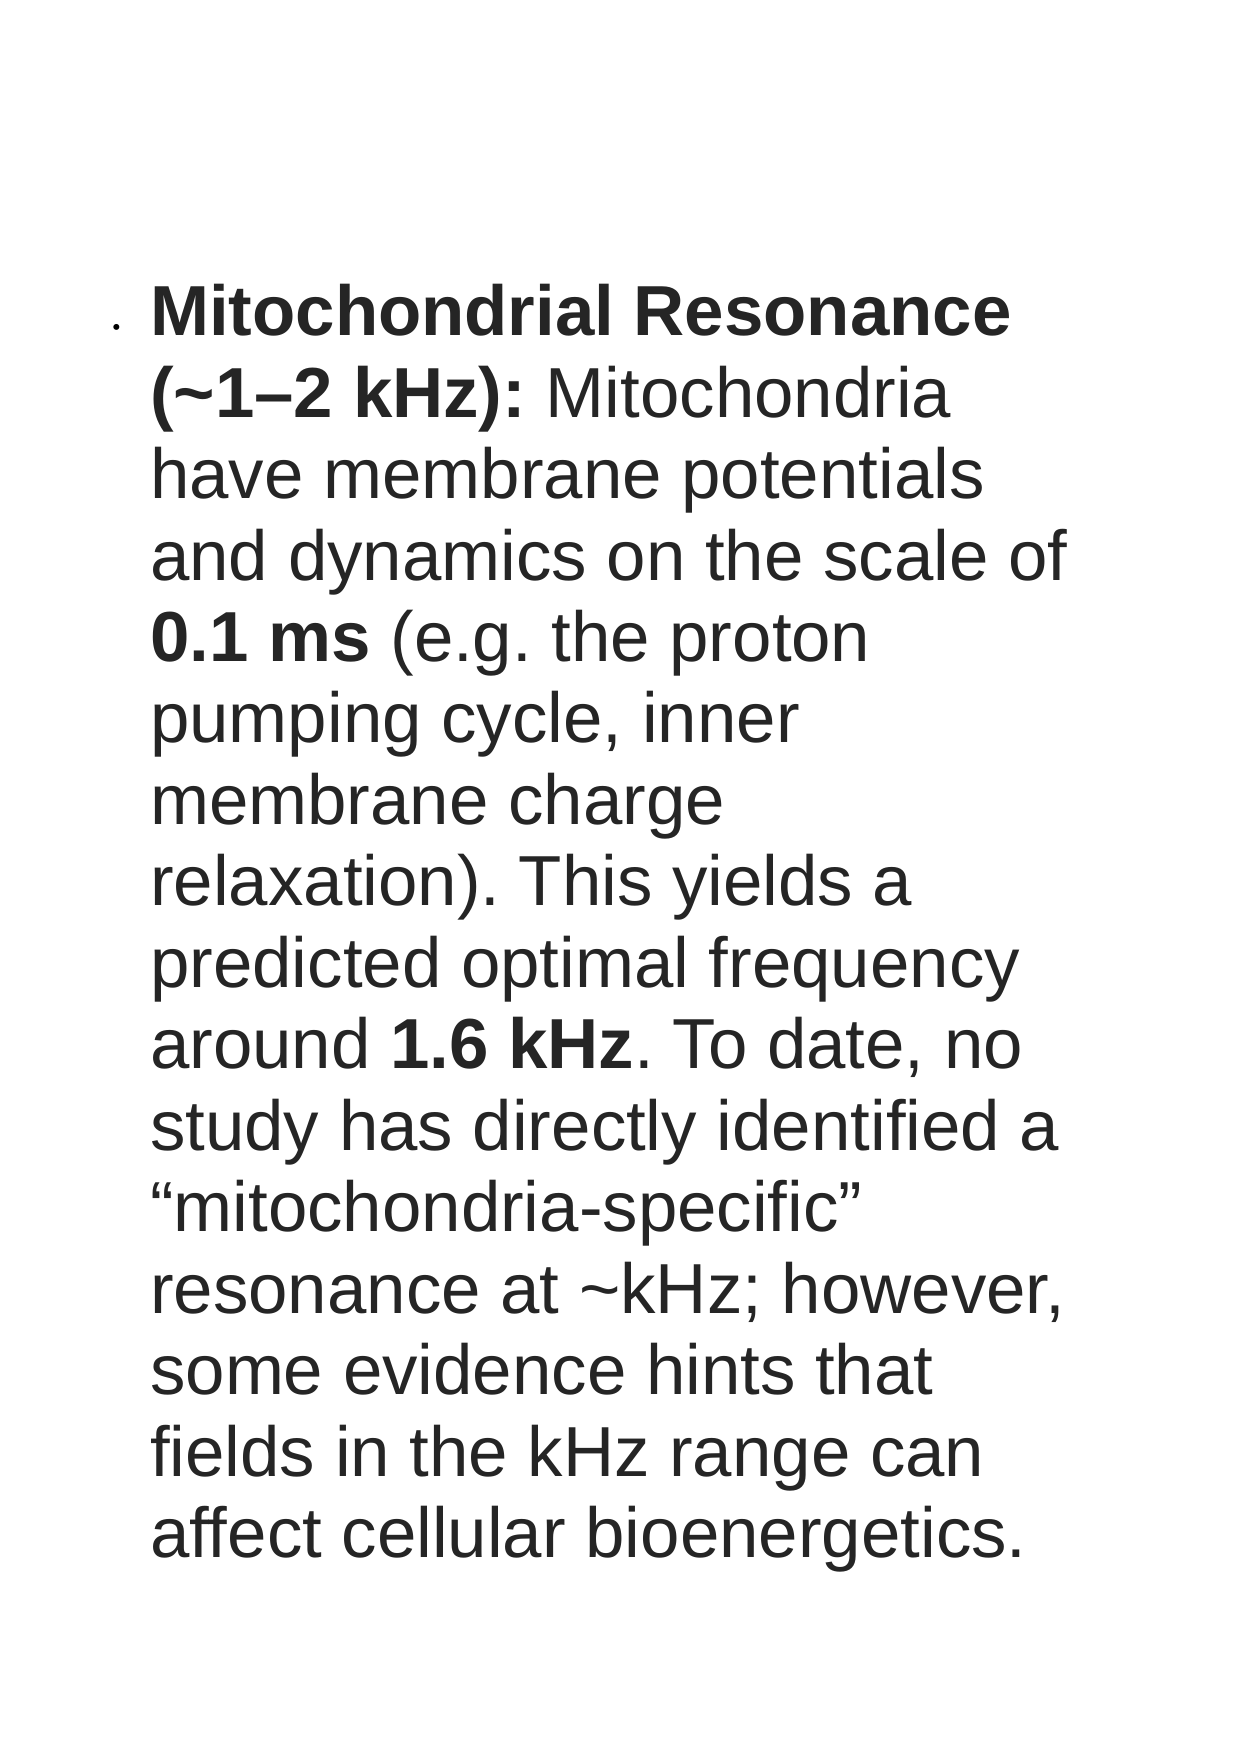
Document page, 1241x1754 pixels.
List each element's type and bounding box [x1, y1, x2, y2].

list [112, 275, 1090, 1578]
